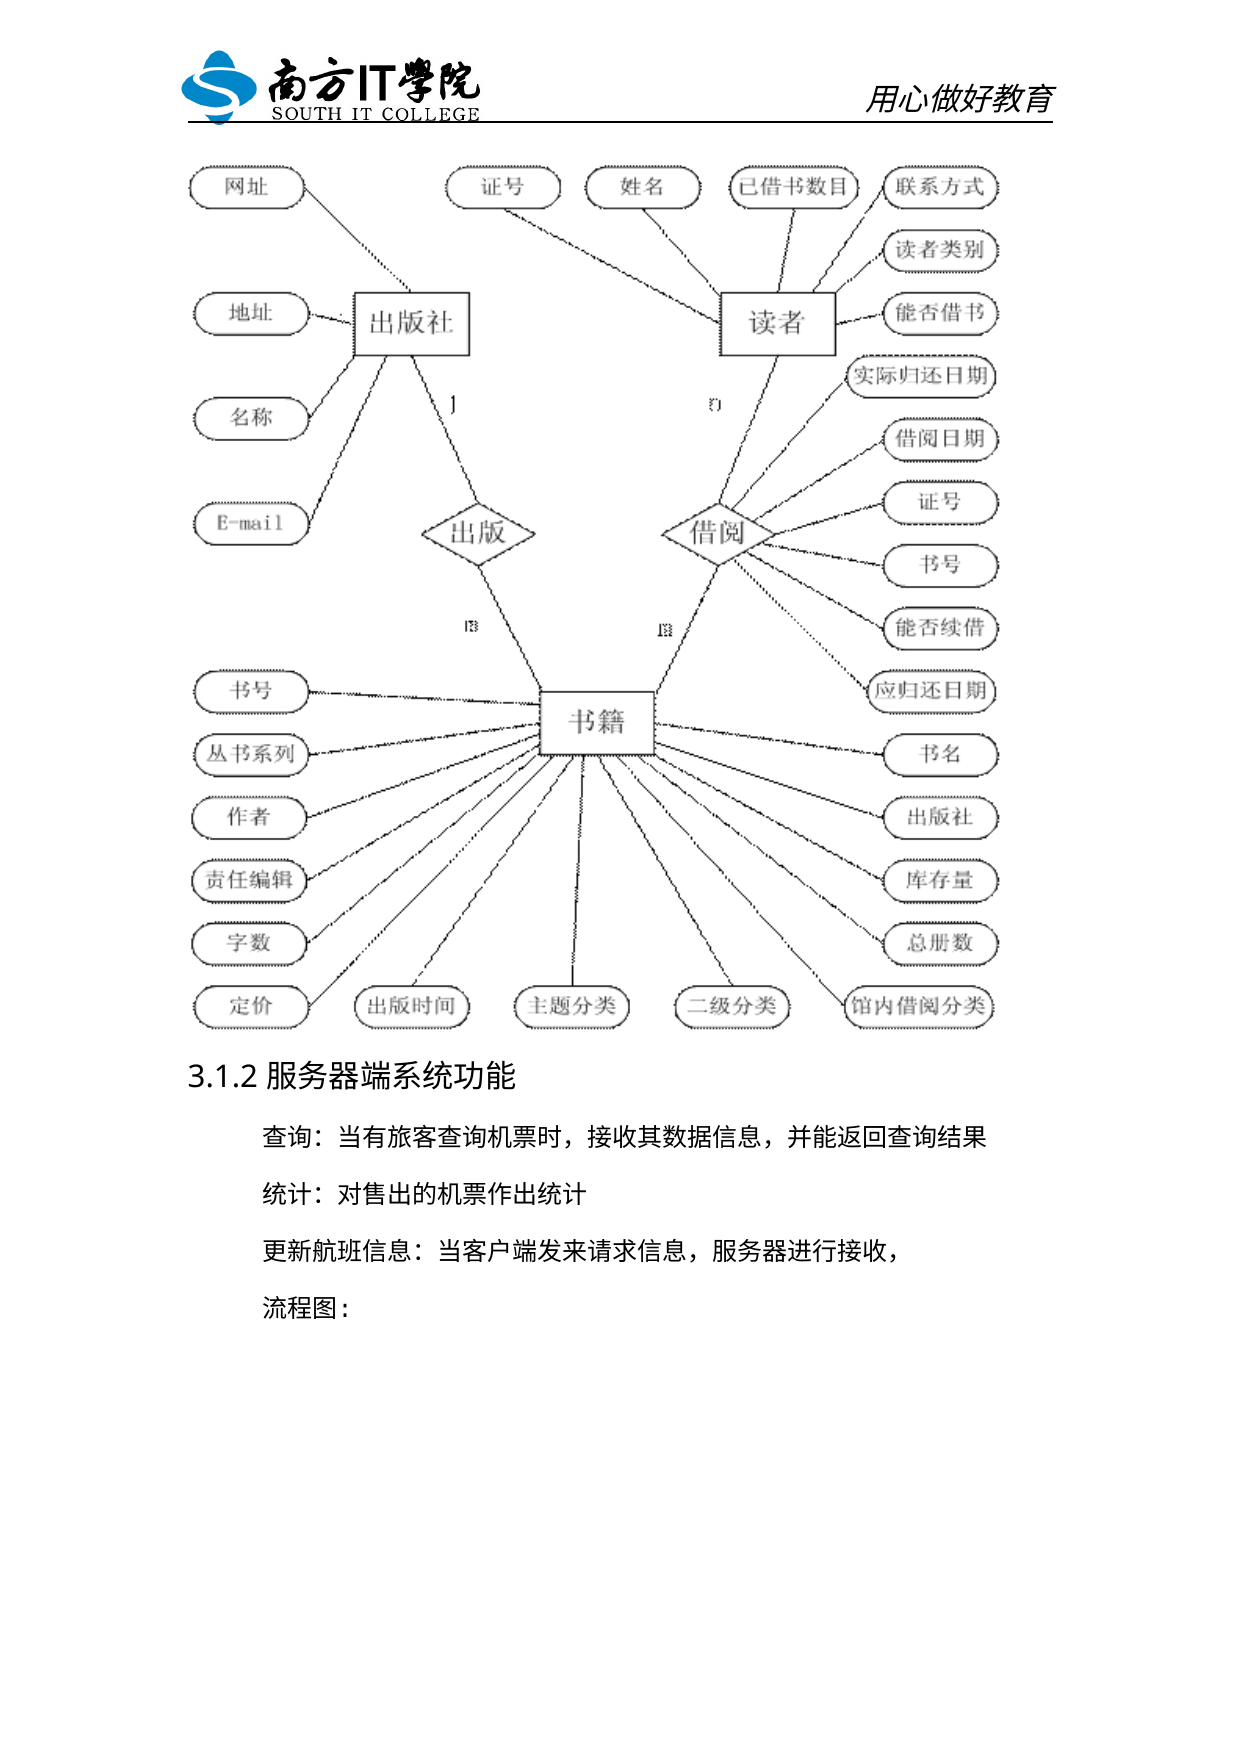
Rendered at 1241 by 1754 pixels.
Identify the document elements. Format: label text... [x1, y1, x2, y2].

text 查询：当有旅客查询机票时，接收其数据信息，并能返回查询结果 [187, 1117, 1053, 1153]
picture [181, 48, 485, 128]
text 流程图: [187, 1288, 1053, 1325]
picture [187, 164, 1001, 1031]
text 统计：对售出的机票作出统计 [187, 1174, 1053, 1211]
text 3.1.2 服务器端系统功能 [187, 1051, 1053, 1096]
text 更新航班信息：当客户端发来请求信息，服务器进行接收， [187, 1231, 1053, 1268]
